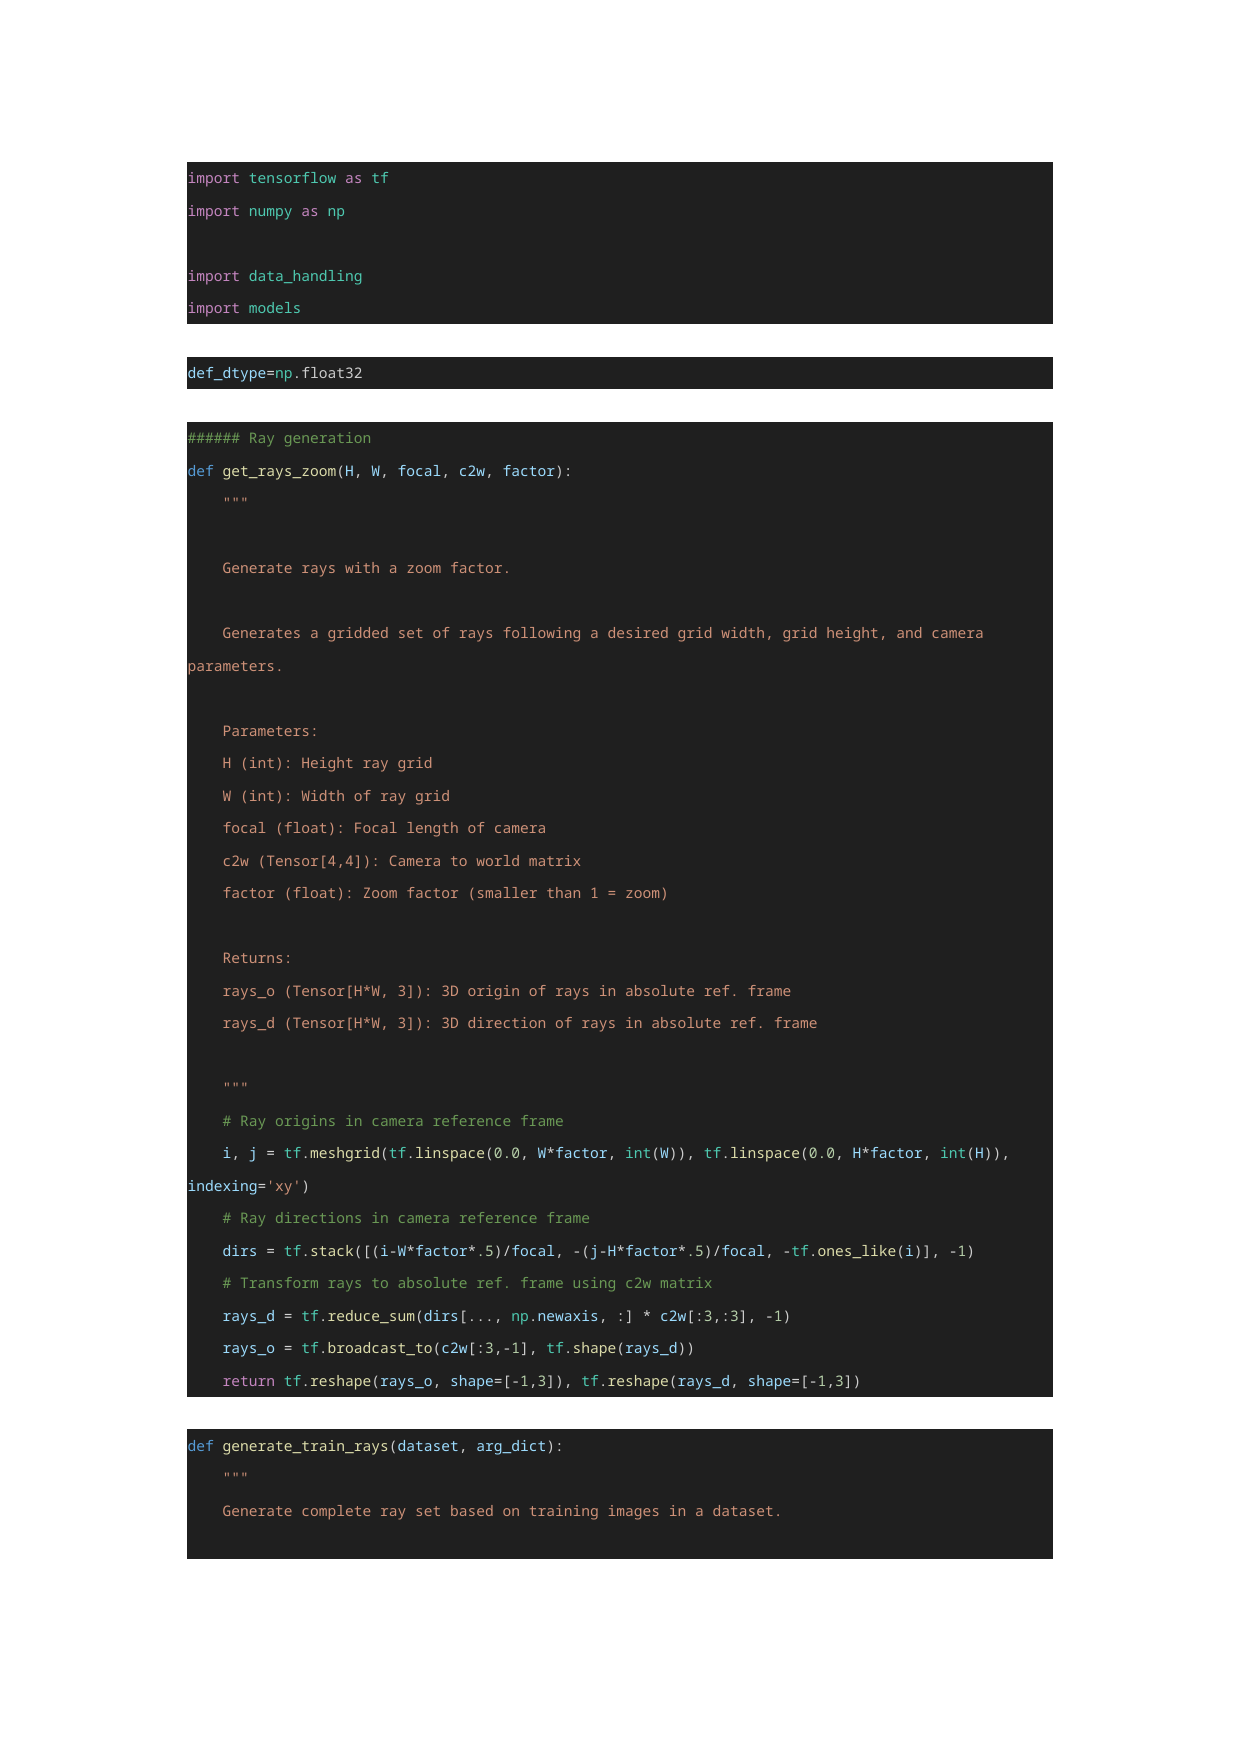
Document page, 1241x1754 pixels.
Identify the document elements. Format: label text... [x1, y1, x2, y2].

text rays_o = tf.broadcast_to(c2w[:3,-1], tf.shape(rays_d)) [187, 1332, 1053, 1364]
text """ [187, 1072, 1053, 1104]
text import tensorflow as tf [187, 162, 1053, 194]
text # Ray directions in camera reference frame [187, 1202, 1053, 1234]
text Generate rays with a zoom factor. [187, 552, 1053, 584]
text rays_d (Tensor[H*W, 3]): 3D direction of rays in absolute ref. frame [187, 1007, 1053, 1039]
text Generate complete ray set based on training images in a dataset. [187, 1494, 1053, 1527]
text factor (float): Zoom factor (smaller than 1 = zoom) [187, 877, 1053, 909]
text """ [187, 487, 1053, 519]
text def_dtype=np.float32 [187, 357, 1053, 389]
text W (int): Width of ray grid [187, 779, 1053, 812]
text rays_d = tf.reduce_sum(dirs[..., np.newaxis, :] * c2w[:3,:3], -1) [187, 1299, 1053, 1332]
text """ [187, 1462, 1053, 1494]
text import data_handling [187, 259, 1053, 292]
text ###### Ray generation [187, 422, 1053, 454]
text dirs = tf.stack([(i-W*factor*.5)/focal, -(j-H*factor*.5)/focal, -tf.ones_like(i)], -1) [187, 1234, 1053, 1267]
text rays_o (Tensor[H*W, 3]): 3D origin of rays in absolute ref. frame [187, 974, 1053, 1007]
text Parameters: [187, 714, 1053, 747]
text H (int): Height ray grid [187, 747, 1053, 779]
text c2w (Tensor[4,4]): Camera to world matrix [187, 844, 1053, 877]
text Generates a gridded set of rays following a desired grid width, grid height, and camera parameters. [187, 617, 1053, 682]
text import models [187, 292, 1053, 324]
text Returns: [187, 942, 1053, 974]
text def generate_train_rays(dataset, arg_dict): [187, 1429, 1053, 1462]
text # Transform rays to absolute ref. frame using c2w matrix [187, 1267, 1053, 1299]
text focal (float): Focal length of camera [187, 812, 1053, 844]
text return tf.reshape(rays_o, shape=[-1,3]), tf.reshape(rays_d, shape=[-1,3]) [187, 1364, 1053, 1397]
text def get_rays_zoom(H, W, focal, c2w, factor): [187, 454, 1053, 487]
text # Ray origins in camera reference frame [187, 1104, 1053, 1137]
text import numpy as np [187, 194, 1053, 227]
text i, j = tf.meshgrid(tf.linspace(0.0, W*factor, int(W)), tf.linspace(0.0, H*factor, int(H)), indexing='xy') [187, 1137, 1053, 1202]
